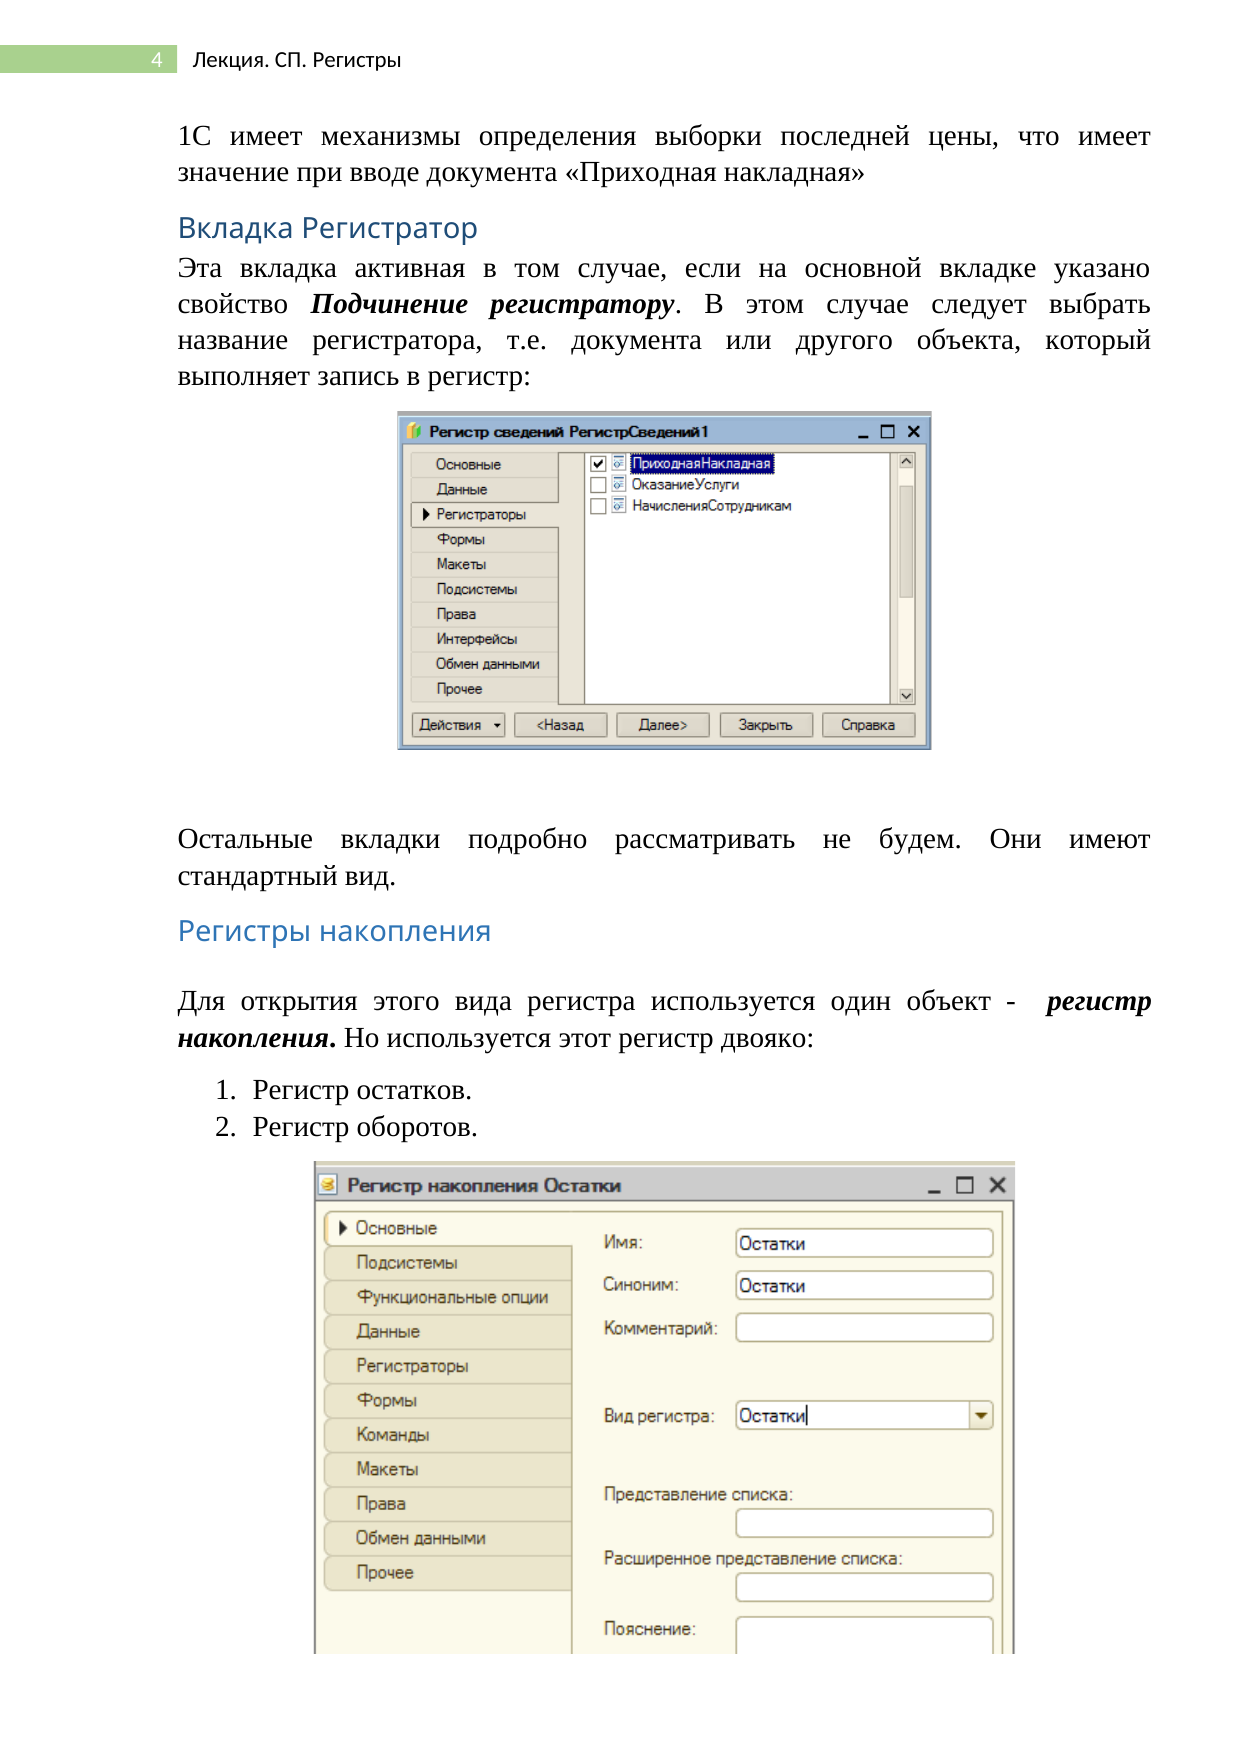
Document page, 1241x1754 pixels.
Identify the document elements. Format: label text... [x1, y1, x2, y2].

text Эта вкладка активная в том случае, если на основной вкладке указано свойство Подчинение регистратору. В этом случае следует выбрать название регистратора, т.е. документа или другого объекта, который выполняет запись в регистр: [177, 250, 1152, 392]
picture [313, 1161, 1016, 1654]
text Для открытия этого вида регистра используется один объект - регистр накопления. Но используется этот регистр двояко: [177, 983, 1152, 1053]
subtitle Вкладка Регистратор [177, 207, 1152, 247]
list Регистр оборотов. [215, 1109, 1152, 1142]
picture [397, 411, 932, 750]
text Остальные вкладки подробно рассматривать не будем. Они имеют стандартный вид. [177, 822, 1152, 891]
text 1С имеет механизмы определения выборки последней цены, что имеет значение при вводе документа «Приходная накладная» [177, 118, 1152, 188]
list Регистр остатков. [215, 1072, 1152, 1106]
subtitle Регистры накопления [177, 911, 1152, 950]
